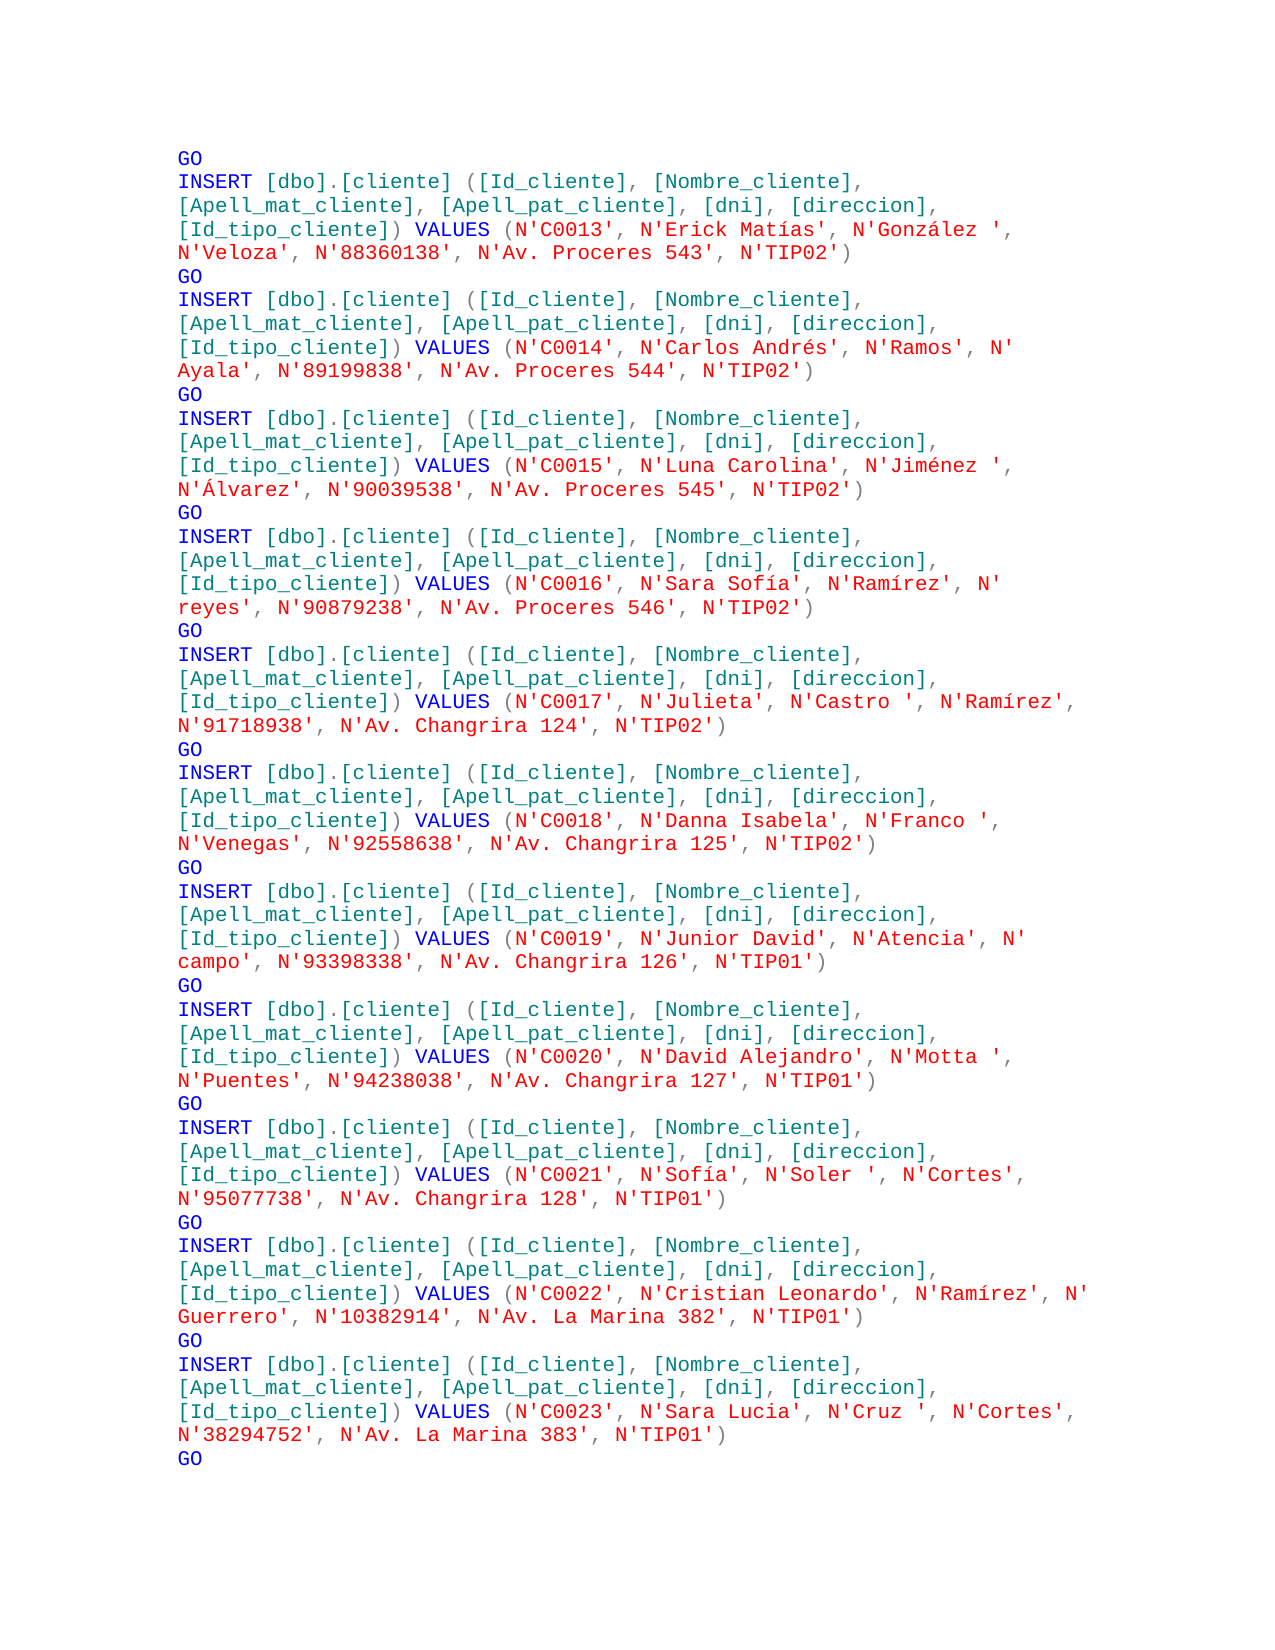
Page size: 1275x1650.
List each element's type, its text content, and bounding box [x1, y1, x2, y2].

text INSERT [dbo].[cliente] ([Id_cliente], [Nombre_cliente], [Apell_mat_cliente], [Apell_pat_cliente], [dni], [direccion], [Id_tipo_cliente]) VALUES (N'C0023', N'Sara Lucia', N'Cruz ', N'Cortes', N'38294752', N'Av. La Marina 383', N'TIP01') [177, 1353, 1098, 1448]
text GO [177, 1330, 1098, 1353]
text GO [177, 384, 1098, 408]
text INSERT [dbo].[cliente] ([Id_cliente], [Nombre_cliente], [Apell_mat_cliente], [Apell_pat_cliente], [dni], [direccion], [Id_tipo_cliente]) VALUES (N'C0013', N'Erick Matías', N'González ', N'Veloza', N'88360138', N'Av. Proceres 543', N'TIP02') [177, 171, 1098, 266]
text INSERT [dbo].[cliente] ([Id_cliente], [Nombre_cliente], [Apell_mat_cliente], [Apell_pat_cliente], [dni], [direccion], [Id_tipo_cliente]) VALUES (N'C0014', N'Carlos Andrés', N'Ramos', N' Ayala', N'89199838', N'Av. Proceres 544', N'TIP02') [177, 289, 1098, 384]
text GO [177, 975, 1098, 999]
text GO [177, 621, 1098, 644]
text INSERT [dbo].[cliente] ([Id_cliente], [Nombre_cliente], [Apell_mat_cliente], [Apell_pat_cliente], [dni], [direccion], [Id_tipo_cliente]) VALUES (N'C0017', N'Julieta', N'Castro ', N'Ramírez', N'91718938', N'Av. Changrira 124', N'TIP02') [177, 644, 1098, 739]
text INSERT [dbo].[cliente] ([Id_cliente], [Nombre_cliente], [Apell_mat_cliente], [Apell_pat_cliente], [dni], [direccion], [Id_tipo_cliente]) VALUES (N'C0018', N'Danna Isabela', N'Franco ', N'Venegas', N'92558638', N'Av. Changrira 125', N'TIP02') [177, 762, 1098, 857]
text INSERT [dbo].[cliente] ([Id_cliente], [Nombre_cliente], [Apell_mat_cliente], [Apell_pat_cliente], [dni], [direccion], [Id_tipo_cliente]) VALUES (N'C0020', N'David Alejandro', N'Motta ', N'Puentes', N'94238038', N'Av. Changrira 127', N'TIP01') [177, 999, 1098, 1093]
text INSERT [dbo].[cliente] ([Id_cliente], [Nombre_cliente], [Apell_mat_cliente], [Apell_pat_cliente], [dni], [direccion], [Id_tipo_cliente]) VALUES (N'C0022', N'Cristian Leonardo', N'Ramírez', N' Guerrero', N'10382914', N'Av. La Marina 382', N'TIP01') [177, 1235, 1098, 1330]
text INSERT [dbo].[cliente] ([Id_cliente], [Nombre_cliente], [Apell_mat_cliente], [Apell_pat_cliente], [dni], [direccion], [Id_tipo_cliente]) VALUES (N'C0016', N'Sara Sofía', N'Ramírez', N' reyes', N'90879238', N'Av. Proceres 546', N'TIP02') [177, 526, 1098, 621]
text GO [177, 266, 1098, 289]
text INSERT [dbo].[cliente] ([Id_cliente], [Nombre_cliente], [Apell_mat_cliente], [Apell_pat_cliente], [dni], [direccion], [Id_tipo_cliente]) VALUES (N'C0021', N'Sofía', N'Soler ', N'Cortes', N'95077738', N'Av. Changrira 128', N'TIP01') [177, 1117, 1098, 1212]
text INSERT [dbo].[cliente] ([Id_cliente], [Nombre_cliente], [Apell_mat_cliente], [Apell_pat_cliente], [dni], [direccion], [Id_tipo_cliente]) VALUES (N'C0019', N'Junior David', N'Atencia', N' campo', N'93398338', N'Av. Changrira 126', N'TIP01') [177, 881, 1098, 975]
text GO [177, 857, 1098, 881]
text GO [177, 739, 1098, 762]
text GO [177, 1093, 1098, 1117]
text GO [177, 502, 1098, 526]
text GO [177, 1448, 1098, 1472]
text GO [177, 1212, 1098, 1235]
text INSERT [dbo].[cliente] ([Id_cliente], [Nombre_cliente], [Apell_mat_cliente], [Apell_pat_cliente], [dni], [direccion], [Id_tipo_cliente]) VALUES (N'C0015', N'Luna Carolina', N'Jiménez ', N'Álvarez', N'90039538', N'Av. Proceres 545', N'TIP02') [177, 408, 1098, 502]
text GO [177, 148, 1098, 171]
